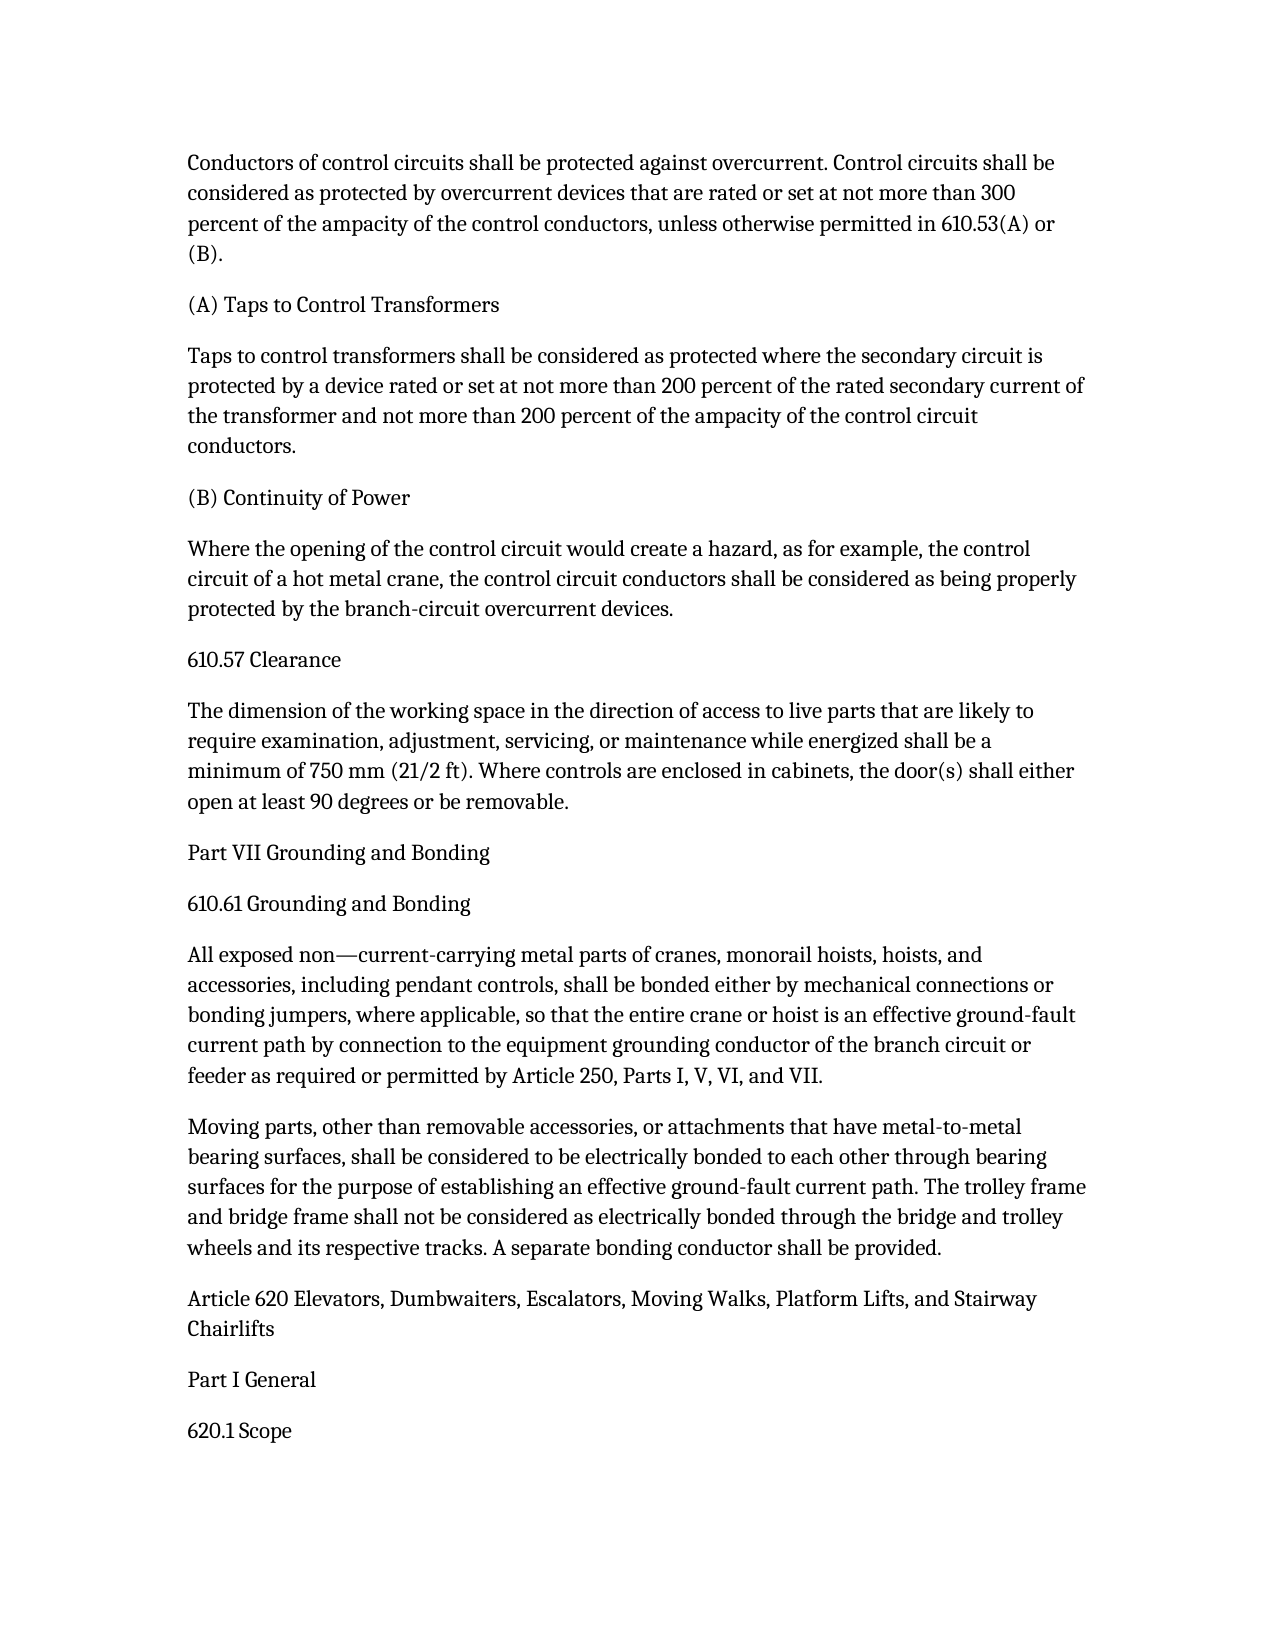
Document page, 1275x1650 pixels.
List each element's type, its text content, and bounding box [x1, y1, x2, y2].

text Part I General [187, 1367, 1087, 1393]
text 610.57 Clearance [187, 647, 1087, 673]
text (B) Continuity of Power [187, 484, 1087, 511]
text Part VII Grounding and Bonding [187, 839, 1087, 866]
text (A) Taps to Control Transformers [187, 292, 1087, 318]
text Where the opening of the control circuit would create a hazard, as for example, the control circuit of a hot metal crane, the control circuit conductors shall be considered as being properly protected by the branch-circuit overcurrent devices. [187, 535, 1087, 622]
text Article 620 Elevators, Dumbwaiters, Escalators, Moving Walks, Platform Lifts, and Stairway Chairlifts [187, 1285, 1087, 1342]
text All exposed non—current-carrying metal parts of cranes, monorail hoists, hoists, and accessories, including pendant controls, shall be bonded either by mechanical connections or bonding jumpers, where applicable, so that the entire crane or hoist is an effective ground-fault current path by connection to the equipment grounding conductor of the branch circuit or feeder as required or permitted by Article 250, Parts I, V, VI, and VII. [187, 942, 1087, 1089]
text Taps to control transformers shall be considered as protected where the secondary circuit is protected by a device rated or set at not more than 200 percent of the rated secondary current of the transformer and not more than 200 percent of the ampacity of the control circuit conductors. [187, 343, 1087, 460]
text 620.1 Scope [187, 1418, 1087, 1444]
text The dimension of the working space in the direction of access to live parts that are likely to require examination, adjustment, servicing, or maintenance while energized shall be a minimum of 750 mm (21/2 ft). Where controls are enclosed in cabinets, the door(s) shall either open at least 90 degrees or be removable. [187, 698, 1087, 815]
text Conductors of control circuits shall be protected against overcurrent. Control circuits shall be considered as protected by overcurrent devices that are rated or set at not more than 300 percent of the ampacity of the control conductors, unless otherwise permitted in 610.53(A) or (B). [187, 150, 1087, 267]
text Moving parts, other than removable accessories, or attachments that have metal-to-metal bearing surfaces, shall be considered to be electrically bonded to each other through bearing surfaces for the purpose of establishing an effective ground-fault current path. The trolley frame and bridge frame shall not be considered as electrically bonded through the bridge and trolley wheels and its respective tracks. A separate bonding conductor shall be provided. [187, 1113, 1087, 1261]
text 610.61 Grounding and Bonding [187, 891, 1087, 917]
